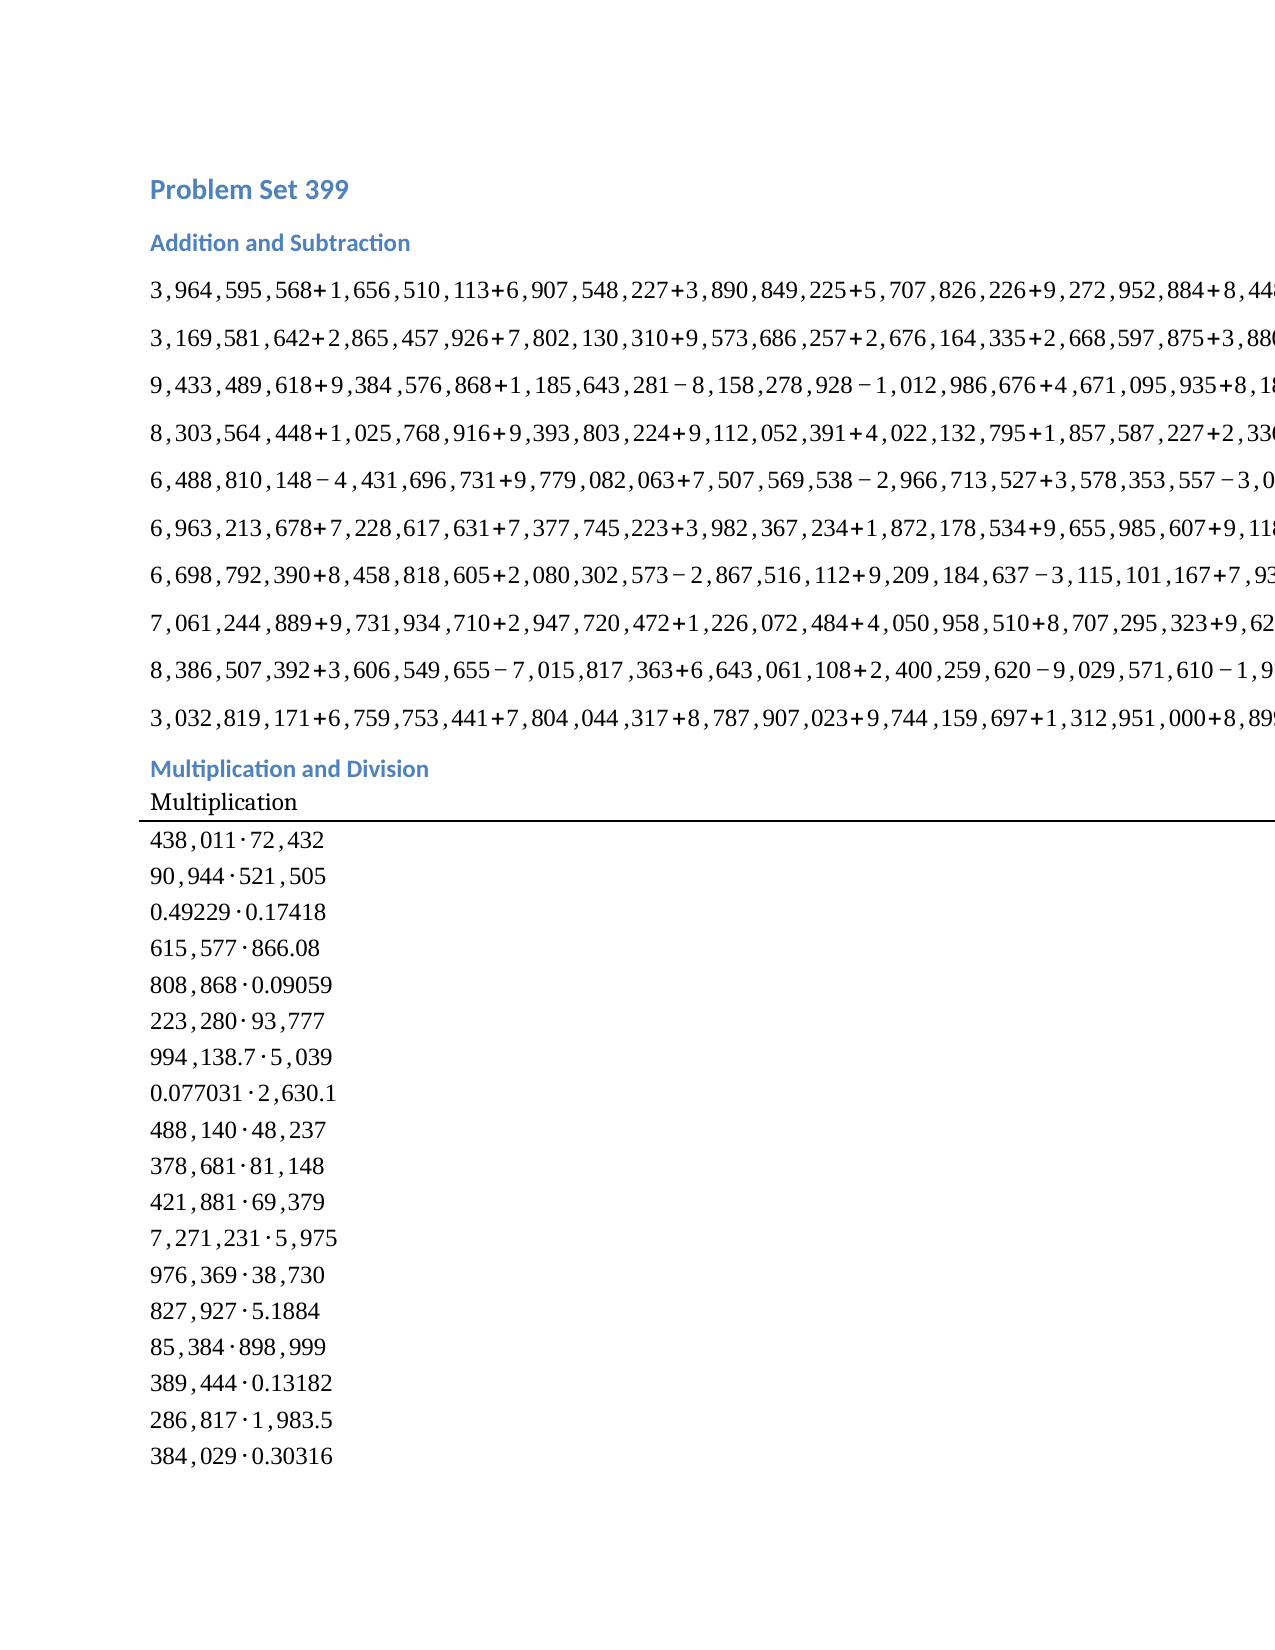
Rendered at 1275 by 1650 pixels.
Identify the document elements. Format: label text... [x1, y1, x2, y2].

table_cell [139, 1293, 1275, 1329]
table_cell [139, 1185, 1275, 1221]
table_cell [139, 1076, 1275, 1112]
subtitle Problem Set 399 [150, 171, 1125, 206]
table_cell [139, 1330, 1275, 1366]
table_cell [139, 858, 1275, 894]
table_cell [139, 1257, 1275, 1293]
table_cell [139, 1148, 1275, 1184]
table_cell [139, 1402, 1275, 1438]
table_cell [139, 1438, 1275, 1474]
table_cell [139, 822, 1275, 858]
table_cell [139, 1003, 1275, 1039]
table_cell [139, 1112, 1275, 1148]
table_cell [139, 895, 1275, 931]
table_header Multiplication [139, 784, 1275, 820]
table_cell [139, 1040, 1275, 1076]
table_cell [139, 931, 1275, 967]
subtitle Addition and Subtraction [150, 227, 1125, 258]
table_cell [139, 1221, 1275, 1257]
subtitle Multiplication and Division [150, 754, 1125, 784]
table_cell [139, 1366, 1275, 1402]
table_cell [139, 967, 1275, 1003]
